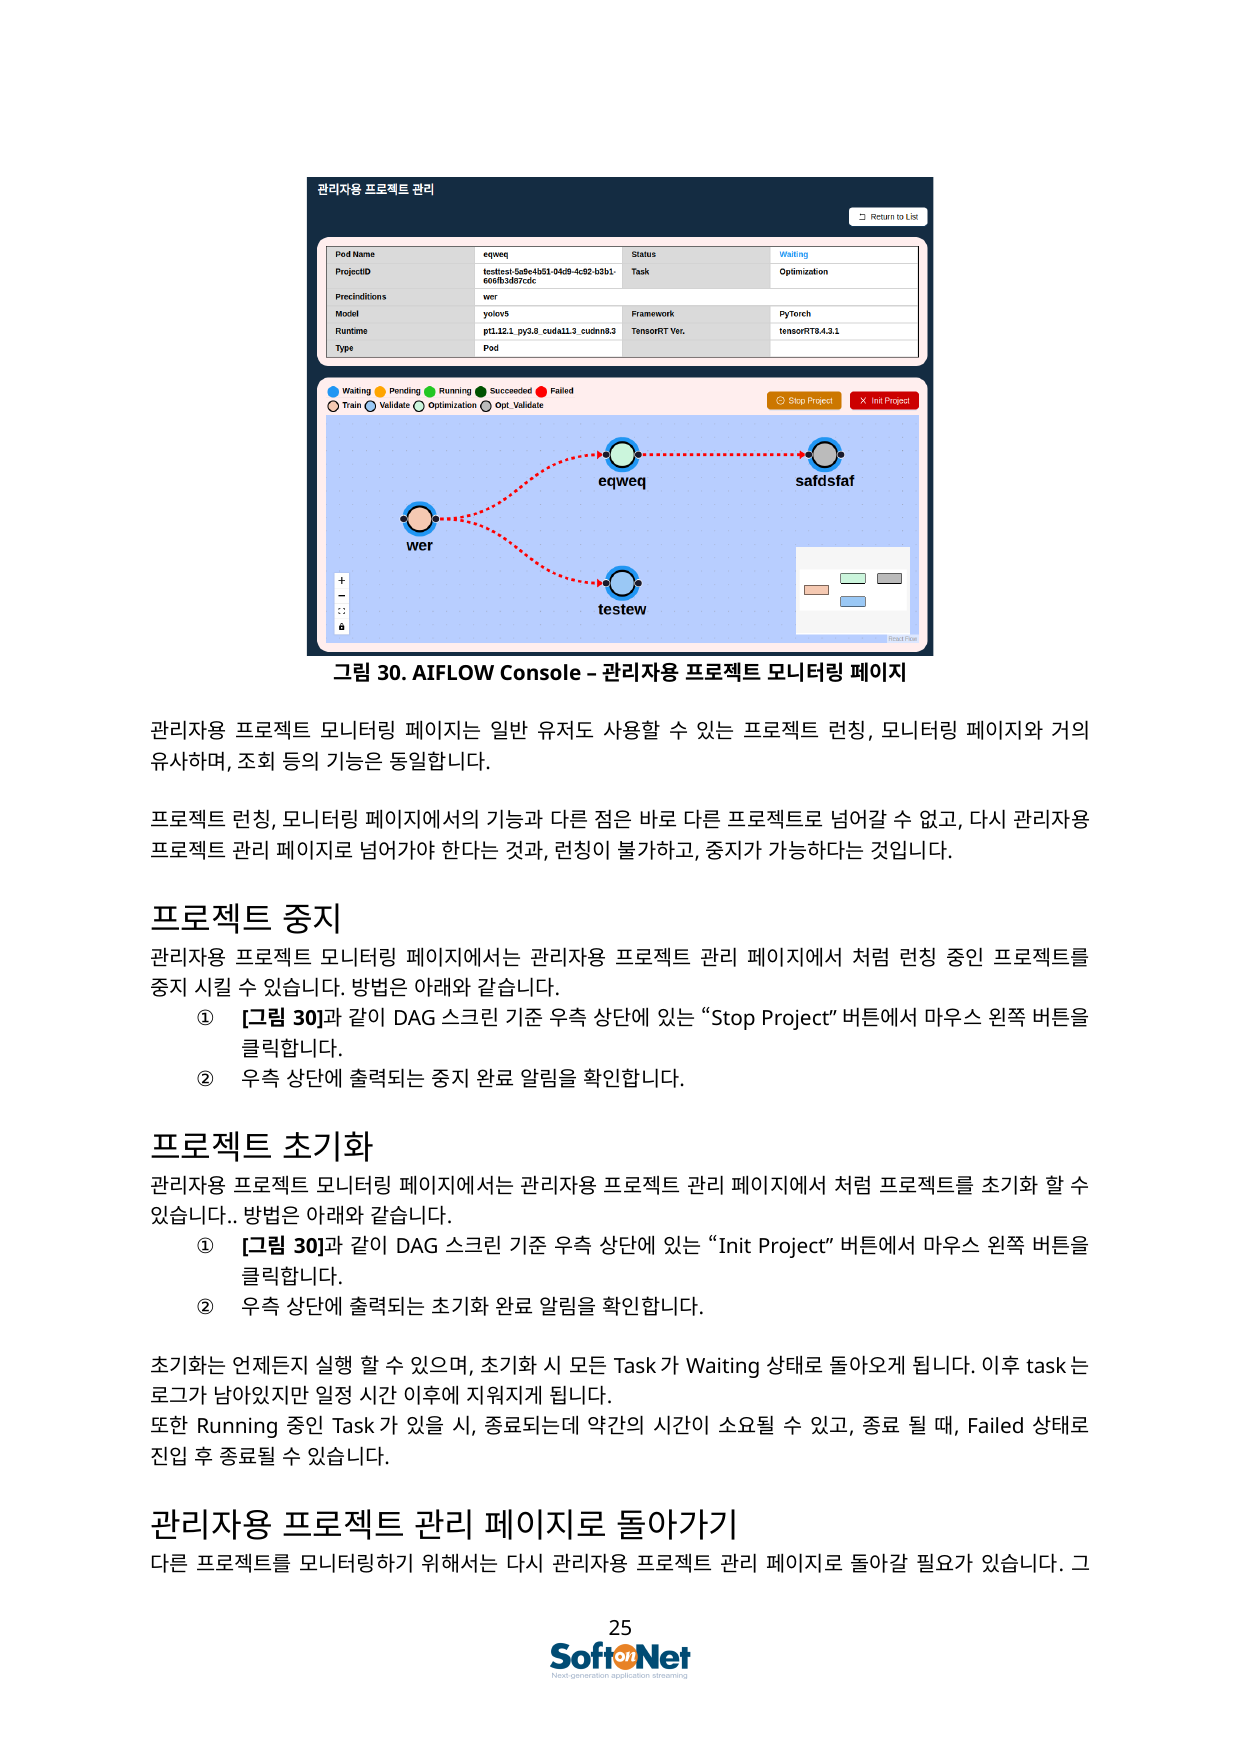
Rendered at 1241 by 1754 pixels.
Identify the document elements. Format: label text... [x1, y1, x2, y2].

text 그림 30. AIFLOW Console – 관리자용 프로젝트 모니터링 페이지 [150, 656, 1090, 686]
list 우측 상단에 출력되는 초기화 완료 알림을 확인합니다. [196, 1290, 1090, 1321]
text 또한 Running 중인 Task가 있을 시, 종료되는데 약간의 시간이 소요될 수 있고, 종료 될 때, Failed 상태로 진입 후 종료될 수 있습니다. [150, 1410, 1090, 1470]
text 관리자용 프로젝트 모니터링 페이지에서는 관리자용 프로젝트 관리 페이지에서 처럼 런칭 중인 프로젝트를 중지 시킬 수 있습니다. 방법은 아래와 같습니다. [150, 941, 1090, 1002]
subtitle 프로젝트 초기화 [150, 1121, 1090, 1169]
picture [544, 1641, 696, 1681]
text 관리자용 프로젝트 모니터링 페이지는 일반 유저도 사용할 수 있는 프로젝트 런칭, 모니터링 페이지와 거의 유사하며, 조회 등의 기능은 동일합니다. [150, 715, 1090, 775]
text 초기화는 언제든지 실행 할 수 있으며, 초기화 시 모든 Task가 Waiting 상태로 돌아오게 됩니다. 이후 task는 로그가 남아있지만 일정 시간 이후에 지워지게 됩니다. [150, 1349, 1090, 1410]
list 우측 상단에 출력되는 중지 완료 알림을 확인합니다. [196, 1062, 1090, 1092]
text 프로젝트 런칭, 모니터링 페이지에서의 기능과 다른 점은 바로 다른 프로젝트로 넘어갈 수 없고, 다시 관리자용 프로젝트 관리 페이지로 넘어가야 한다는 것과, 런칭이 불가하고, 중지가 가능하다는 것입니다. [150, 804, 1090, 864]
picture [578, 1656, 584, 1664]
picture [306, 177, 934, 656]
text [150, 1547, 1090, 1577]
list [그림 30]과 같이 DAG 스크린 기준 우측 상단에 있는 “Init Project” 버튼에서 마우스 왼쪽 버튼을 클릭합니다. [196, 1230, 1090, 1290]
text 관리자용 프로젝트 모니터링 페이지에서는 관리자용 프로젝트 관리 페이지에서 처럼 프로젝트를 초기화 할 수 있습니다.. 방법은 아래와 같습니다. [150, 1169, 1090, 1230]
subtitle 프로젝트 중지 [150, 893, 1090, 941]
list [그림 30]과 같이 DAG 스크린 기준 우측 상단에 있는 “Stop Project” 버튼에서 마우스 왼쪽 버튼을 클릭합니다. [196, 1002, 1090, 1062]
subtitle 관리자용 프로젝트 관리 페이지로 돌아가기 [150, 1499, 1090, 1547]
